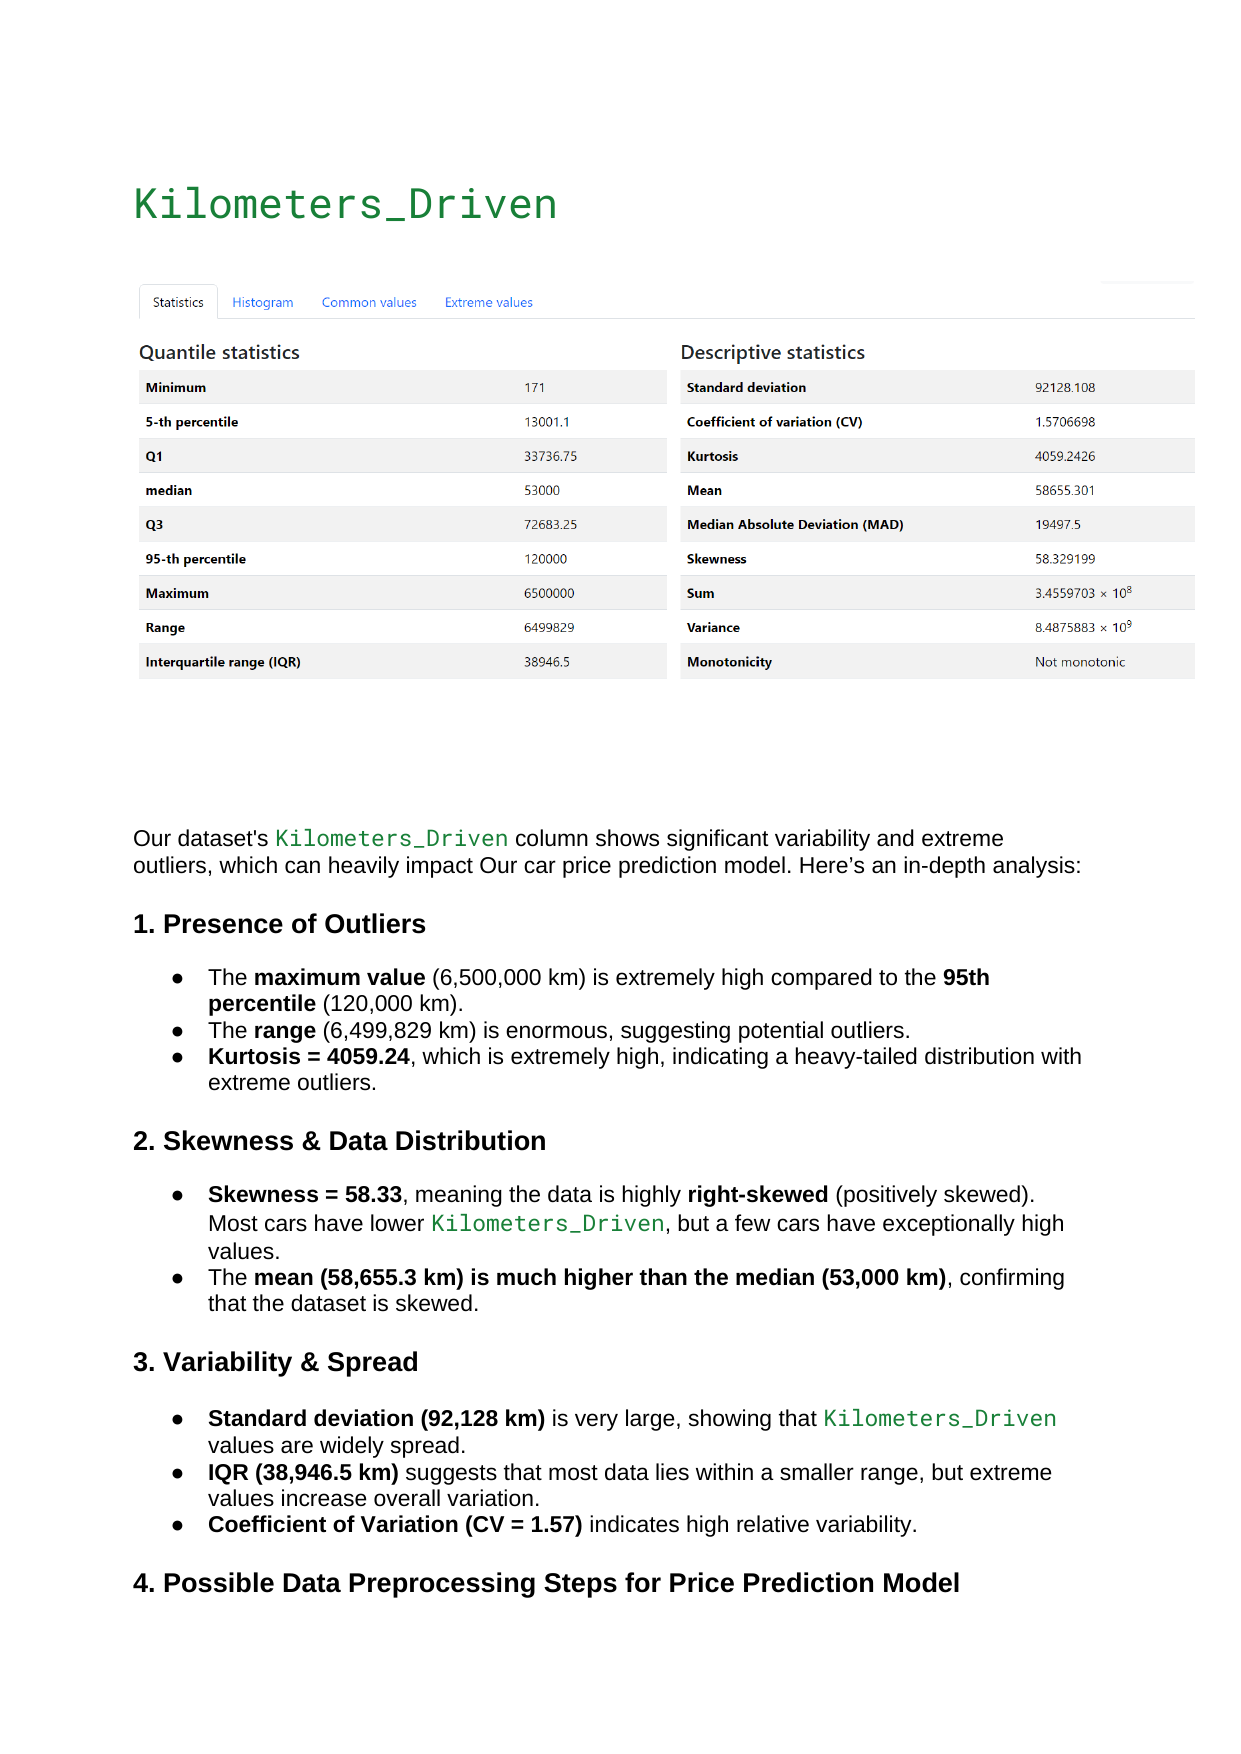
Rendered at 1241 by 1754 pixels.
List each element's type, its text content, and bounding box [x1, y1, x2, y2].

subtitle Kilometers_Driven [29, 175, 1090, 230]
subtitle 4. Possible Data Preprocessing Steps for Price Prediction Model [133, 1567, 1090, 1598]
subtitle 1. Presence of Outliers [133, 908, 1090, 939]
subtitle 3. Variability & Spread [133, 1346, 1090, 1377]
list The maximum value (6,500,000 km) is extremely high compared to the 95th percentile (120,000 km). [170, 964, 1090, 1017]
list Coefficient of Variation (CV = 1.57) indicates high relative variability. [170, 1511, 1090, 1538]
list IQR (38,946.5 km) suggests that most data lies within a smaller range, but extreme values increase overall variation. [170, 1459, 1090, 1511]
list The mean (58,655.3 km) is much higher than the median (53,000 km), confirming that the dataset is skewed. [170, 1264, 1090, 1317]
picture [132, 281, 1204, 695]
list Skewness = 58.33, meaning the data is highly right-skewed (positively skewed). Most cars have lower Kilometers_Driven, but a few cars have exceptionally high values. [170, 1181, 1090, 1264]
subtitle 2. Skewness & Data Distribution [133, 1125, 1090, 1156]
list The range (6,499,829 km) is enormous, suggesting potential outliers. [170, 1017, 1090, 1043]
text Our dataset's Kilometers_Driven column shows significant variability and extreme outliers, which can heavily impact Our car price prediction model. Here’s an in-depth analysis: [133, 822, 1090, 878]
list Kurtosis = 4059.24, which is extremely high, indicating a heavy-tailed distribution with extreme outliers. [170, 1043, 1090, 1096]
list Standard deviation (92,128 km) is very large, showing that Kilometers_Driven values are widely spread. [170, 1402, 1090, 1459]
